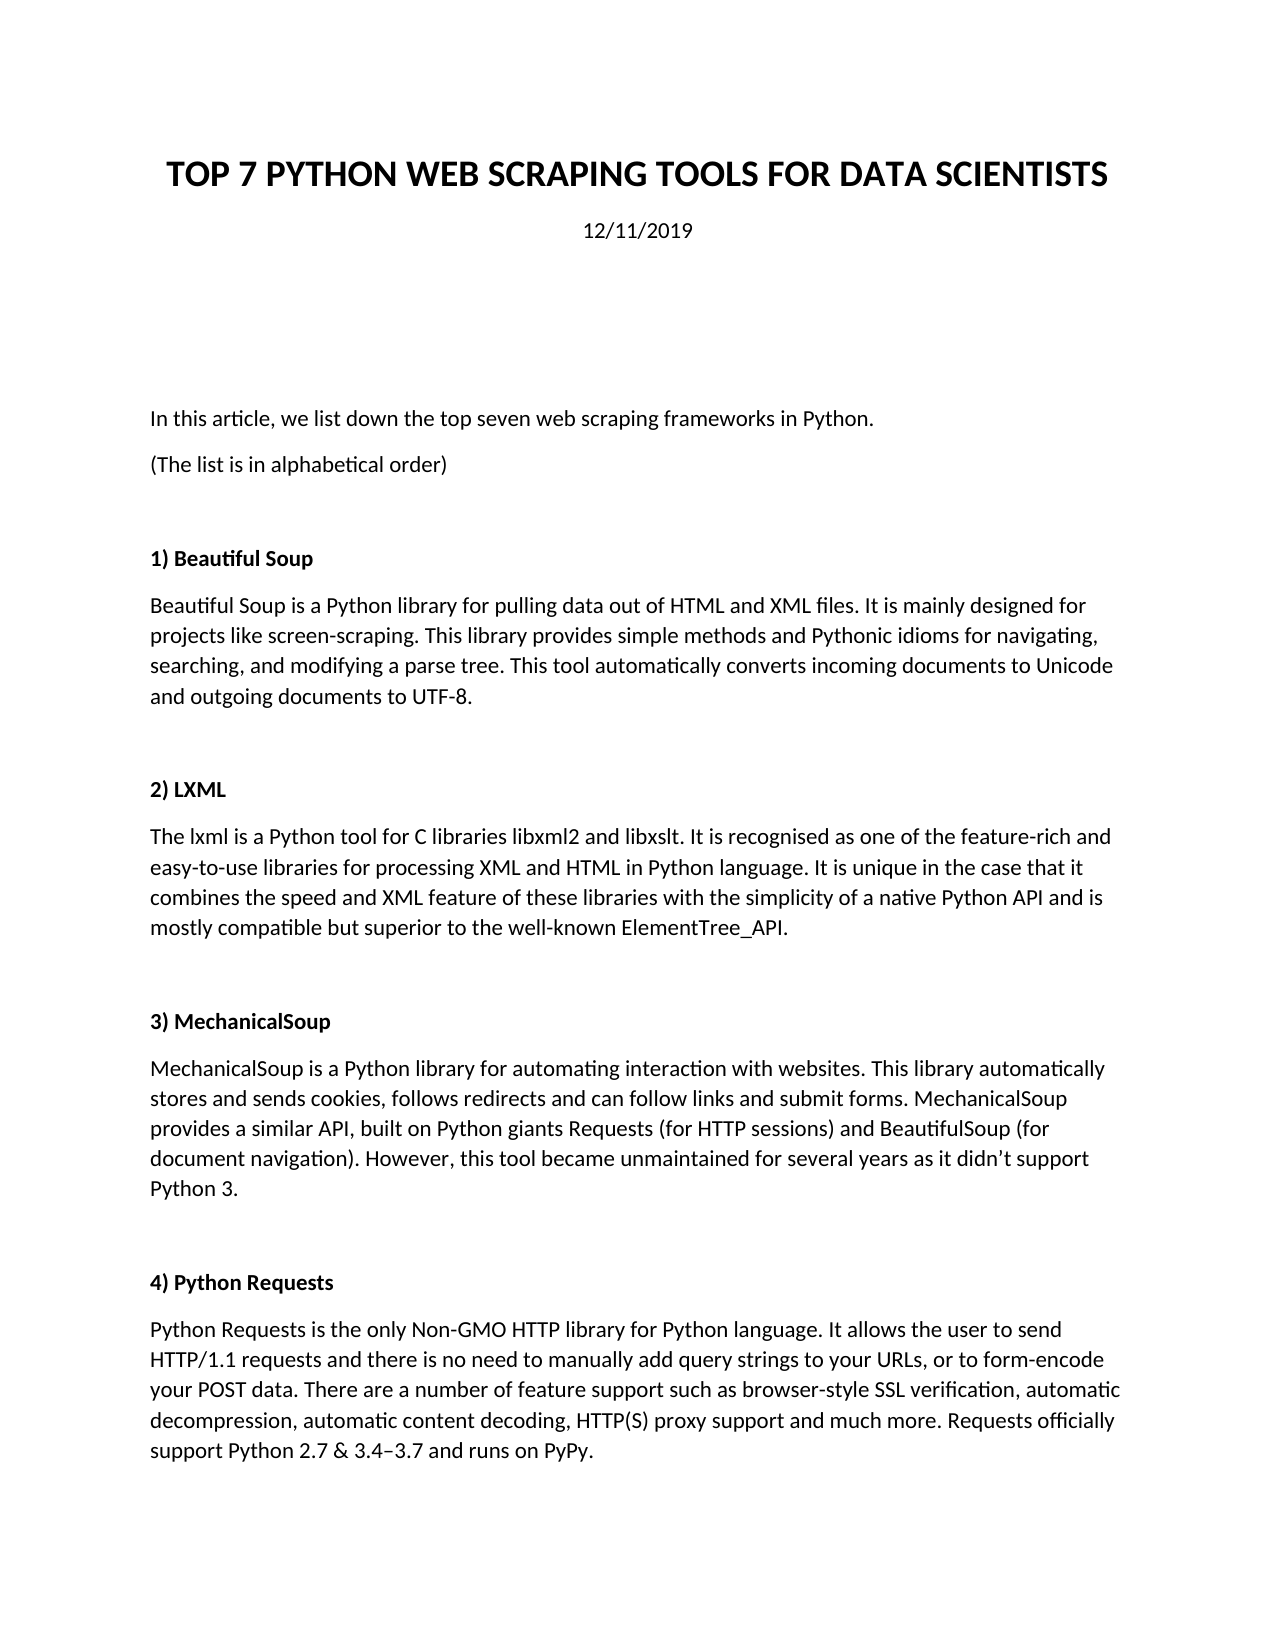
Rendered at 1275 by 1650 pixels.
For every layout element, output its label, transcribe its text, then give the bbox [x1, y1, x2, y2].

text In this article, we list down the top seven web scraping frameworks in Python. [150, 404, 1125, 432]
text 3) MechanicalSoup [150, 1007, 1125, 1035]
text MechanicalSoup is a Python library for automating interaction with websites. This library automatically stores and sends cookies, follows redirects and can follow links and submit forms. MechanicalSoup provides a similar API, built on Python giants Requests (for HTTP sessions) and BeautifulSoup (for document navigation). However, this tool became unmaintained for several years as it didn’t support Python 3. [150, 1054, 1125, 1202]
text Python Requests is the only Non-GMO HTTP library for Python language. It allows the user to send HTTP/1.1 requests and there is no need to manually add query strings to your URLs, or to form-encode your POST data. There are a number of feature support such as browser-style SSL verification, automatic decompression, automatic content decoding, HTTP(S) proxy support and much more. Requests officially support Python 2.7 & 3.4–3.7 and runs on PyPy. [150, 1315, 1125, 1464]
text 12/11/2019 [150, 216, 1125, 244]
text The lxml is a Python tool for C libraries libxml2 and libxslt. It is recognised as one of the feature-rich and easy-to-use libraries for processing XML and HTML in Python language. It is unique in the case that it combines the speed and XML feature of these libraries with the simplicity of a native Python API and is mostly compatible but superior to the well-known ElementTree_API. [150, 822, 1125, 941]
text (The list is in alphabetical order) [150, 451, 1125, 478]
text 4) Python Requests [150, 1268, 1125, 1296]
text Beautiful Soup is a Python library for pulling data out of HTML and XML files. It is mainly designed for projects like screen-scraping. This library provides simple methods and Pythonic idioms for navigating, searching, and modifying a parse tree. This tool automatically converts incoming documents to Unicode and outgoing documents to UTF-8. [150, 591, 1125, 710]
text TOP 7 PYTHON WEB SCRAPING TOOLS FOR DATA SCIENTISTS [150, 150, 1125, 196]
text 1) Beautiful Soup [150, 544, 1125, 572]
text 2) LXML [150, 776, 1125, 803]
